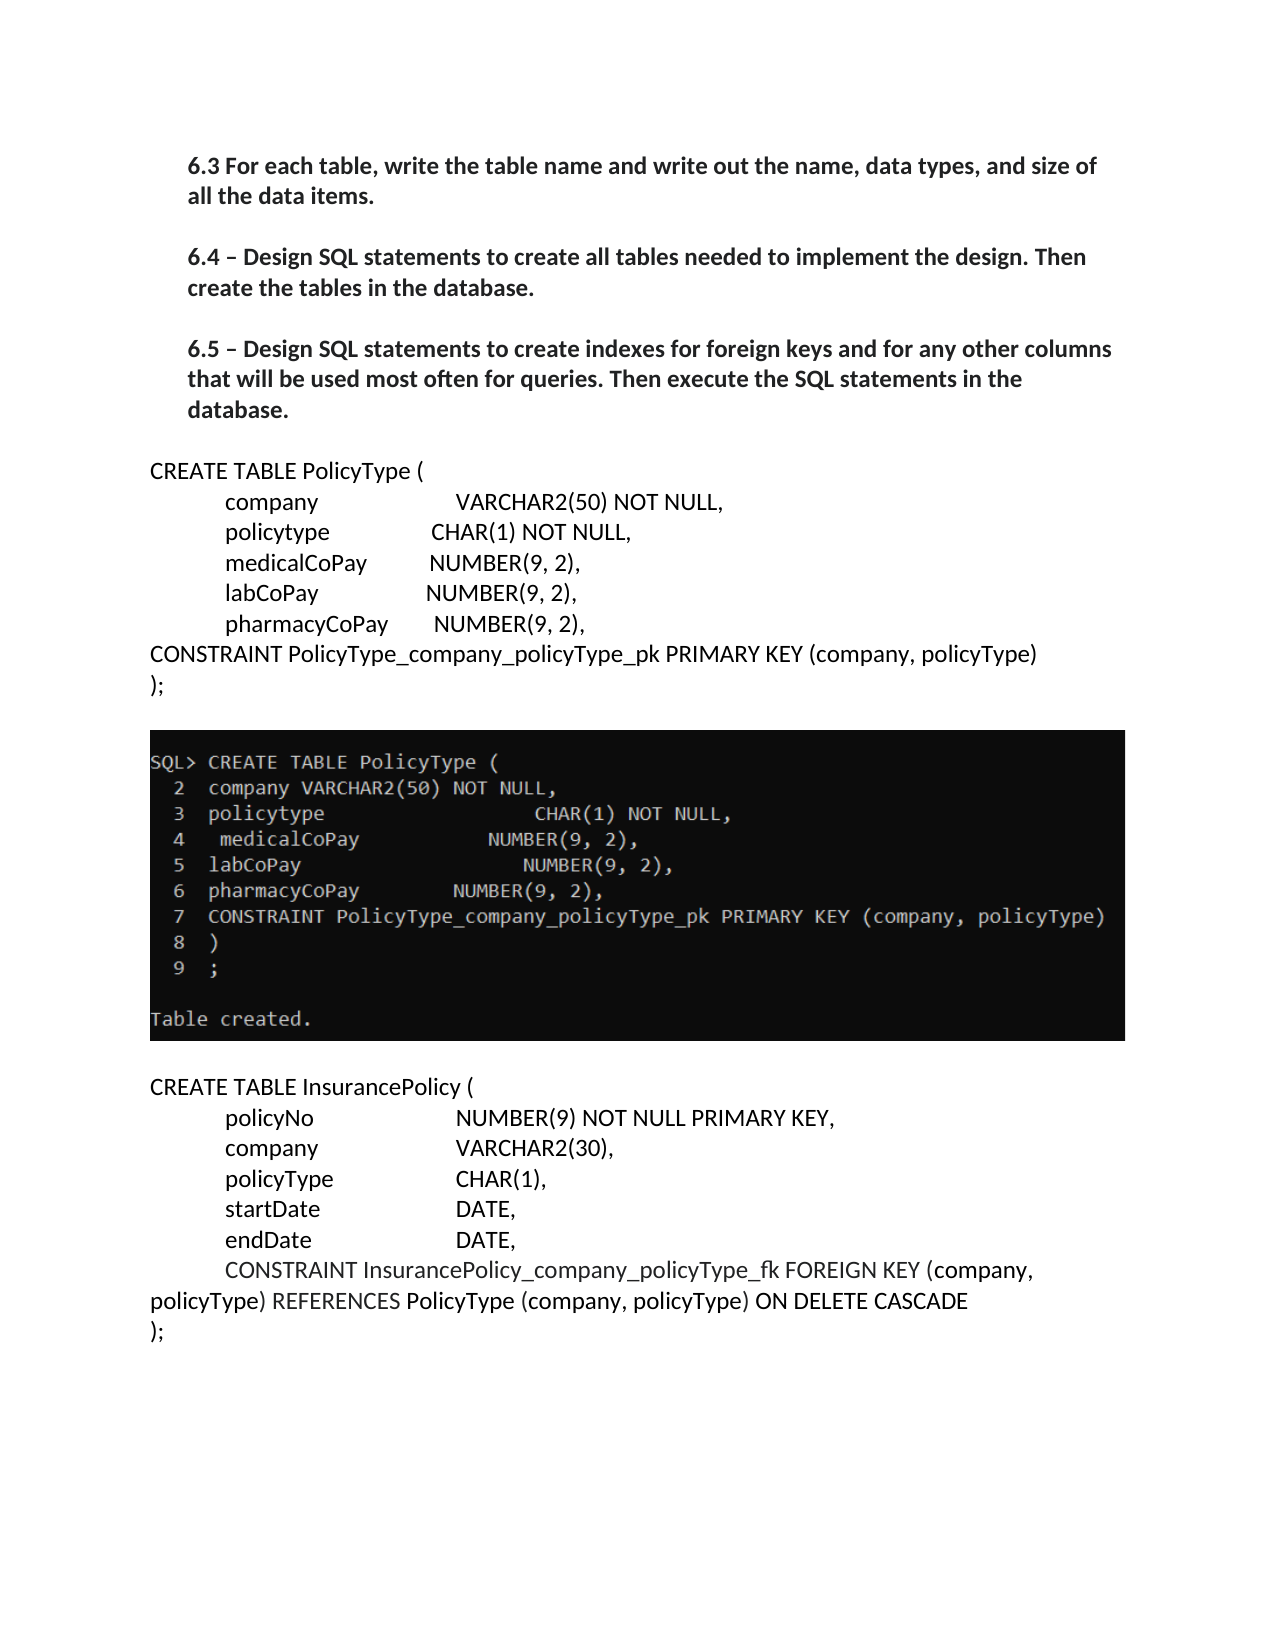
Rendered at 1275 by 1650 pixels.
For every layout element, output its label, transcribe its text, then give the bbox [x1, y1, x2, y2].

text pharmacyCoPay NUMBER(9, 2), [150, 608, 1125, 638]
text endDate DATE, [150, 1224, 1125, 1254]
text CREATE TABLE InsurancePolicy ( [150, 1071, 1125, 1102]
text labCoPay NUMBER(9, 2), [150, 577, 1125, 608]
text 6.5 – Design SQL statements to create indexes for foreign keys and for any other columns that will be used most often for queries. Then execute the SQL statements in the database. [187, 333, 1125, 425]
text CONSTRAINT PolicyType_company_policyType_pk PRIMARY KEY (company, policyType) [150, 638, 1125, 669]
text ); [150, 669, 1125, 699]
text 6.4 – Design SQL statements to create all tables needed to implement the design. Then create the tables in the database. [187, 242, 1125, 303]
text 6.3 For each table, write the table name and write out the name, data types, and size of all the data items. [187, 150, 1125, 211]
picture [150, 730, 1125, 1041]
text CREATE TABLE PolicyType ( [150, 455, 1125, 486]
text startDate DATE, [150, 1193, 1125, 1224]
text policytype CHAR(1) NOT NULL, [150, 516, 1125, 547]
text company VARCHAR2(30), [150, 1132, 1125, 1163]
text CONSTRAINT InsurancePolicy_company_policyType_fk FOREIGN KEY (company, policyType) REFERENCES PolicyType (company, policyType) ON DELETE CASCADE [150, 1254, 1125, 1316]
text medicalCoPay NUMBER(9, 2), [150, 547, 1125, 577]
text company VARCHAR2(50) NOT NULL, [150, 486, 1125, 516]
text ); [150, 1316, 1125, 1346]
text policyNo NUMBER(9) NOT NULL PRIMARY KEY, [150, 1102, 1125, 1132]
text policyType CHAR(1), [150, 1163, 1125, 1193]
